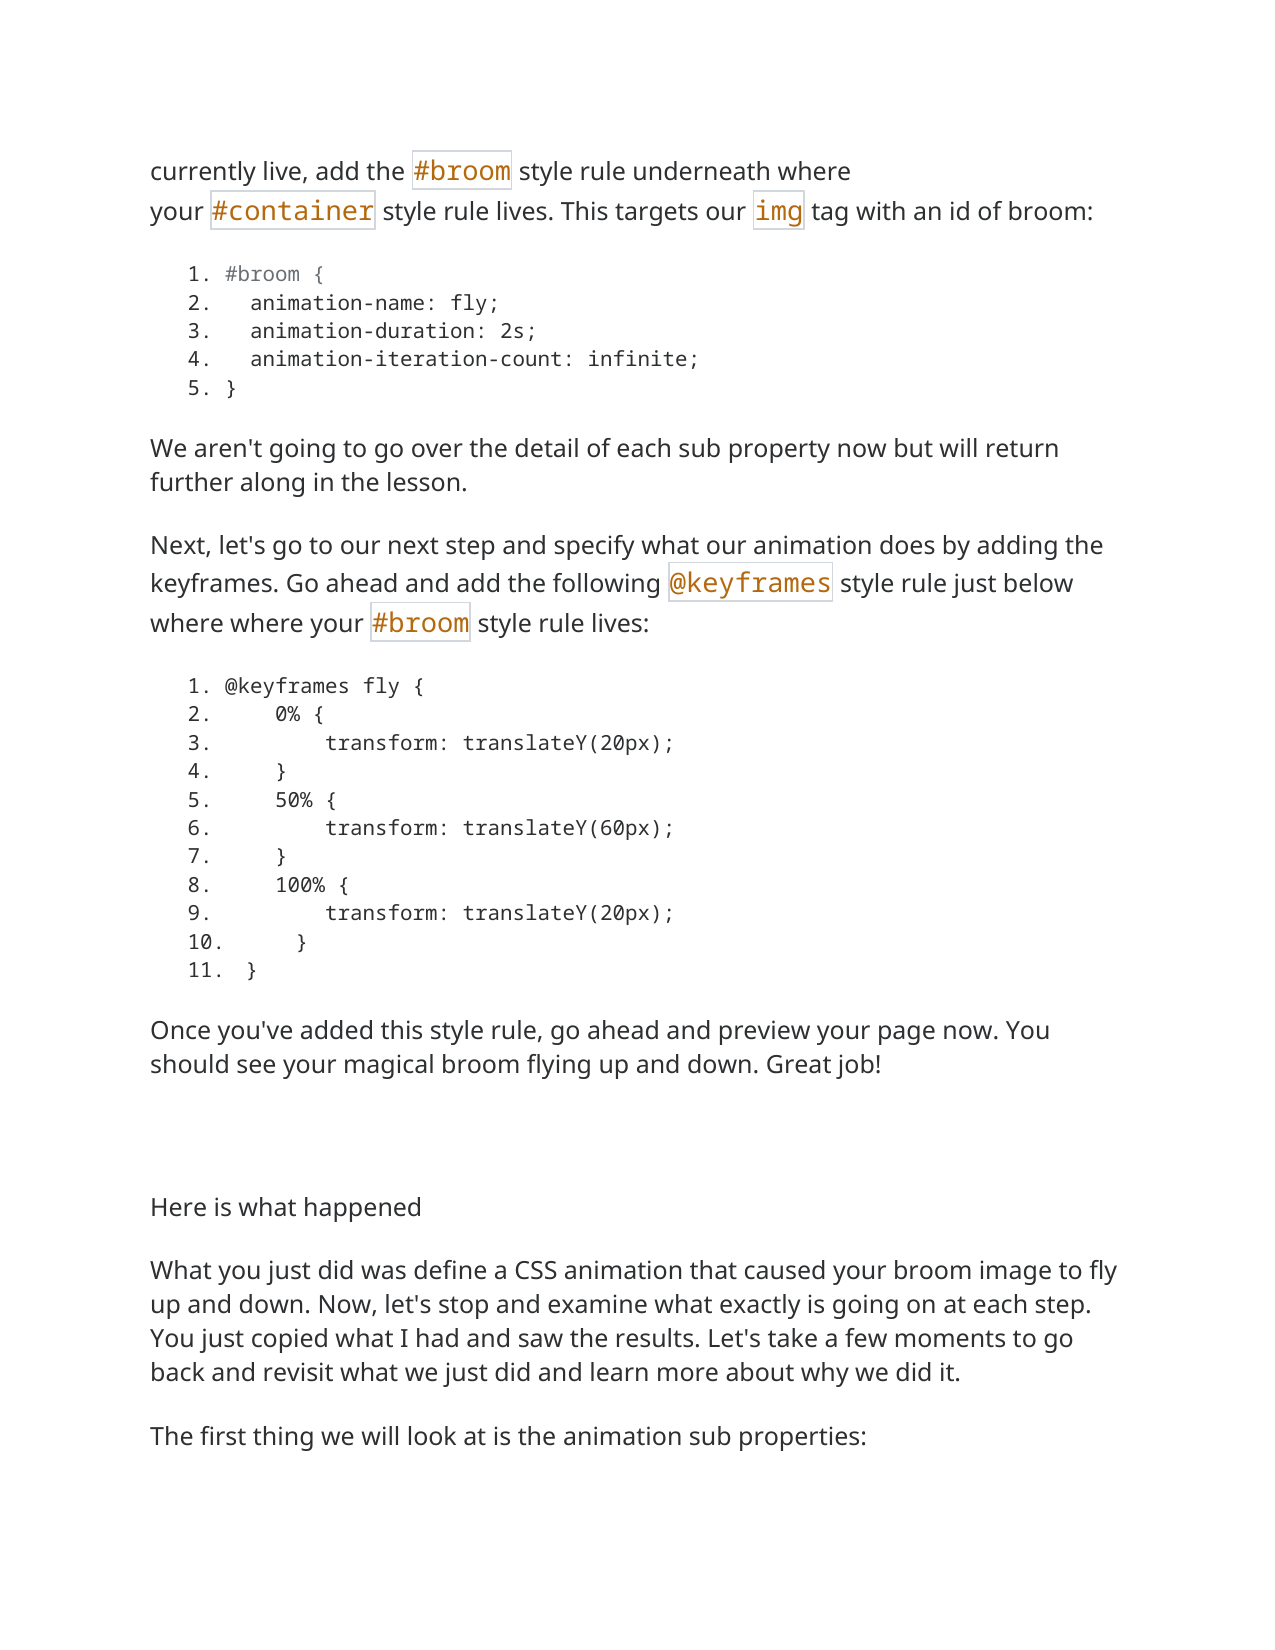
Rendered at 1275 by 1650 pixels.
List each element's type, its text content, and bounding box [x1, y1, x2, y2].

list 50% { [187, 785, 1125, 813]
text The first thing we will look at is the animation sub properties: [150, 1418, 1125, 1452]
list } [187, 756, 1125, 785]
list } [187, 373, 1125, 401]
list animation-name: fly; [187, 288, 1125, 316]
list } [187, 927, 1125, 955]
list animation-duration: 2s; [187, 316, 1125, 344]
list @keyframes fly { [187, 671, 1125, 699]
list animation-iteration-count: infinite; [187, 344, 1125, 373]
list 100% { [187, 870, 1125, 898]
text Once you've added this style rule, go ahead and preview your page now. You should see your magical broom flying up and down. Great job! [150, 1013, 1125, 1081]
list transform: translateY(60px); [187, 813, 1125, 842]
text Next, let's go to our next step and specify what our animation does by adding the keyframes. Go ahead and add the following @keyframes style rule just below where where your #broom style rule lives: [150, 528, 1125, 642]
list } [187, 842, 1125, 870]
list 0% { [187, 699, 1125, 728]
list transform: translateY(20px); [187, 898, 1125, 927]
text What you just did was define a CSS animation that caused your broom image to fly up and down. Now, let's stop and examine what exactly is going on at each step. You just copied what I had and saw the results. Let's take a few moments to go back and revisit what we just did and learn more about why we did it. [150, 1253, 1125, 1389]
text Here is what happened [150, 1189, 1125, 1224]
list transform: translateY(20px); [187, 728, 1125, 756]
list #broom { [187, 259, 1125, 288]
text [150, 150, 1125, 230]
list } [187, 955, 1125, 984]
text We aren't going to go over the detail of each sub property now but will return further along in the lesson. [150, 431, 1125, 499]
